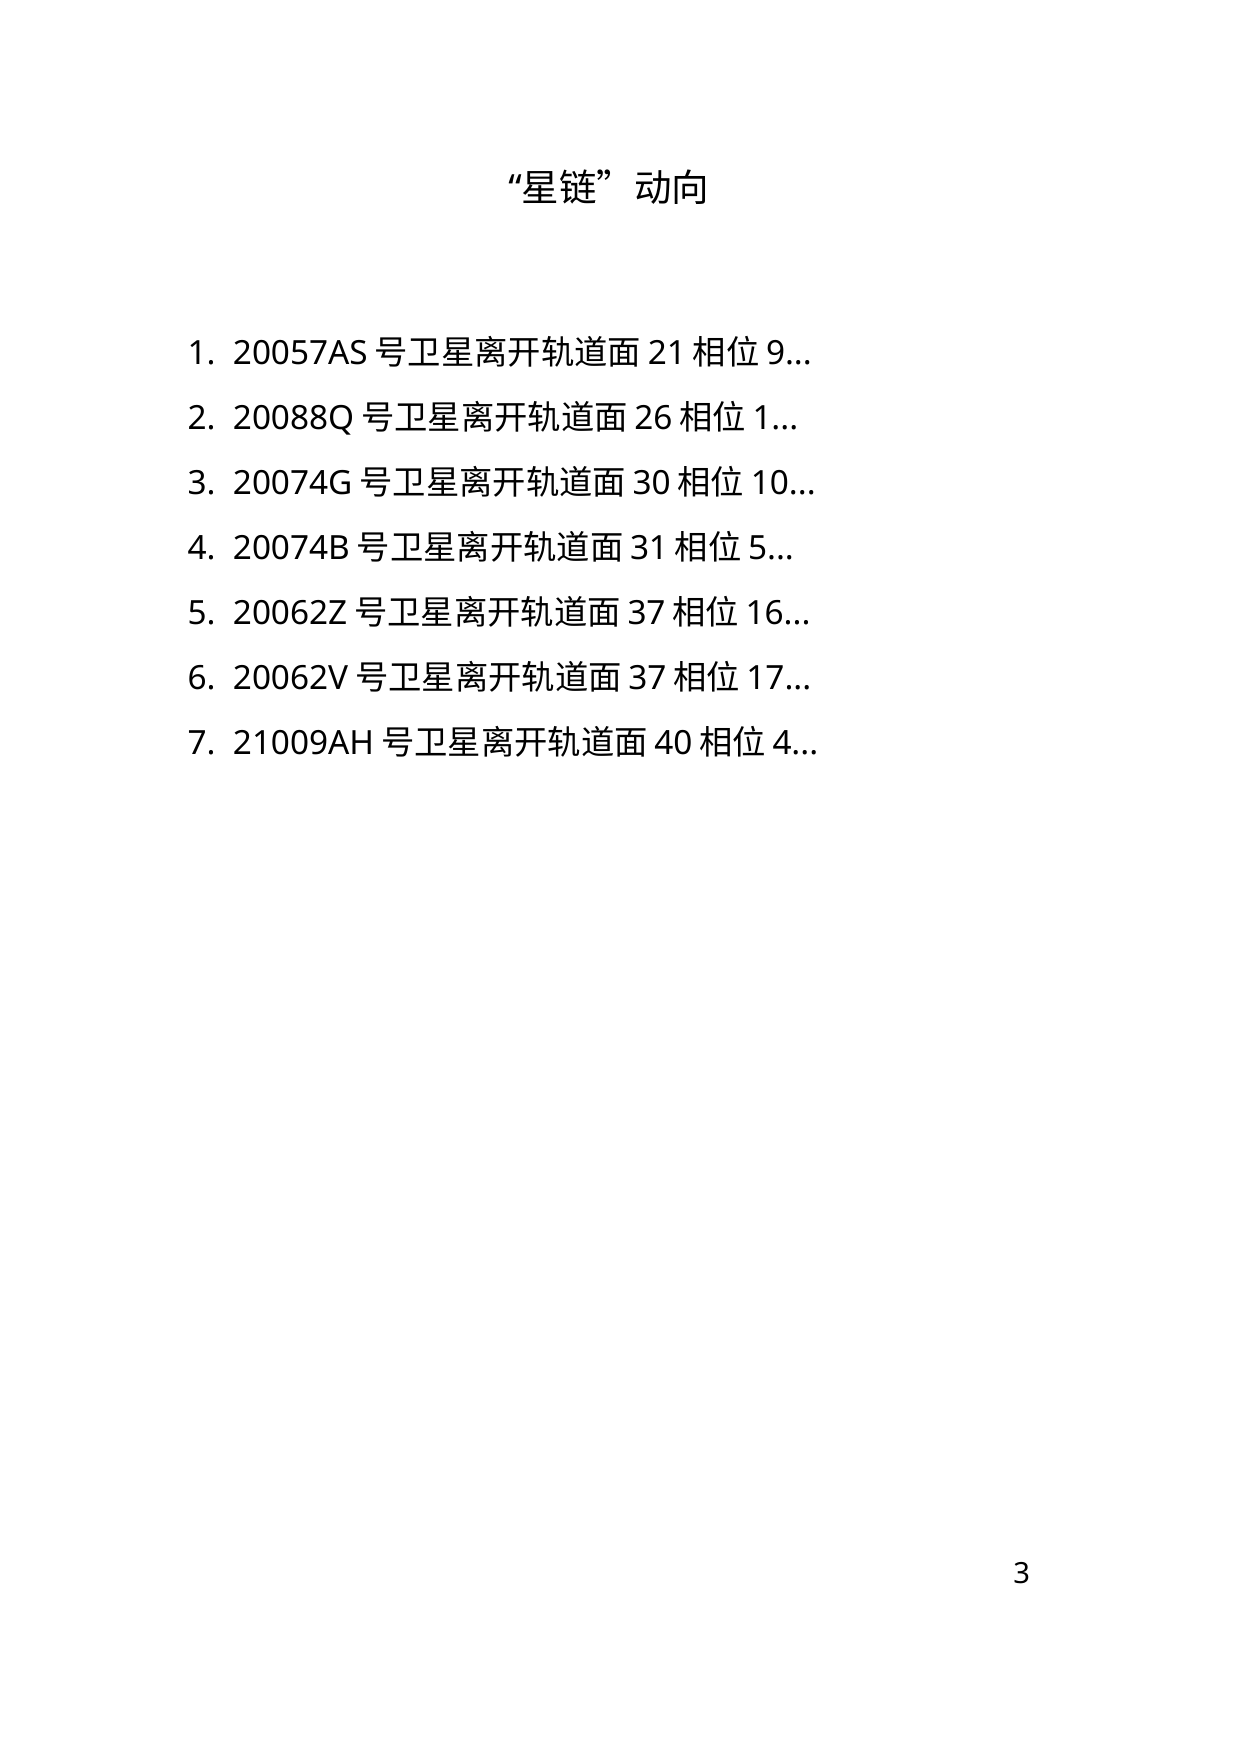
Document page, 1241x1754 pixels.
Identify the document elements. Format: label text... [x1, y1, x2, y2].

text 1. 20057AS号卫星离开轨道面21相位9... 2. 20088Q号卫星离开轨道面26相位1... 3. 20074G号卫星离开轨道面30相位10... 4. 20074B号卫星离开轨道面31相位5... 5. 20062Z号卫星离开轨道面37相位16... 6. 20062V号卫星离开轨道面37相位17... 7. 21009AH号卫星离开轨道面40相位4... [187, 317, 1053, 837]
text “星链”动向 [187, 152, 1029, 217]
